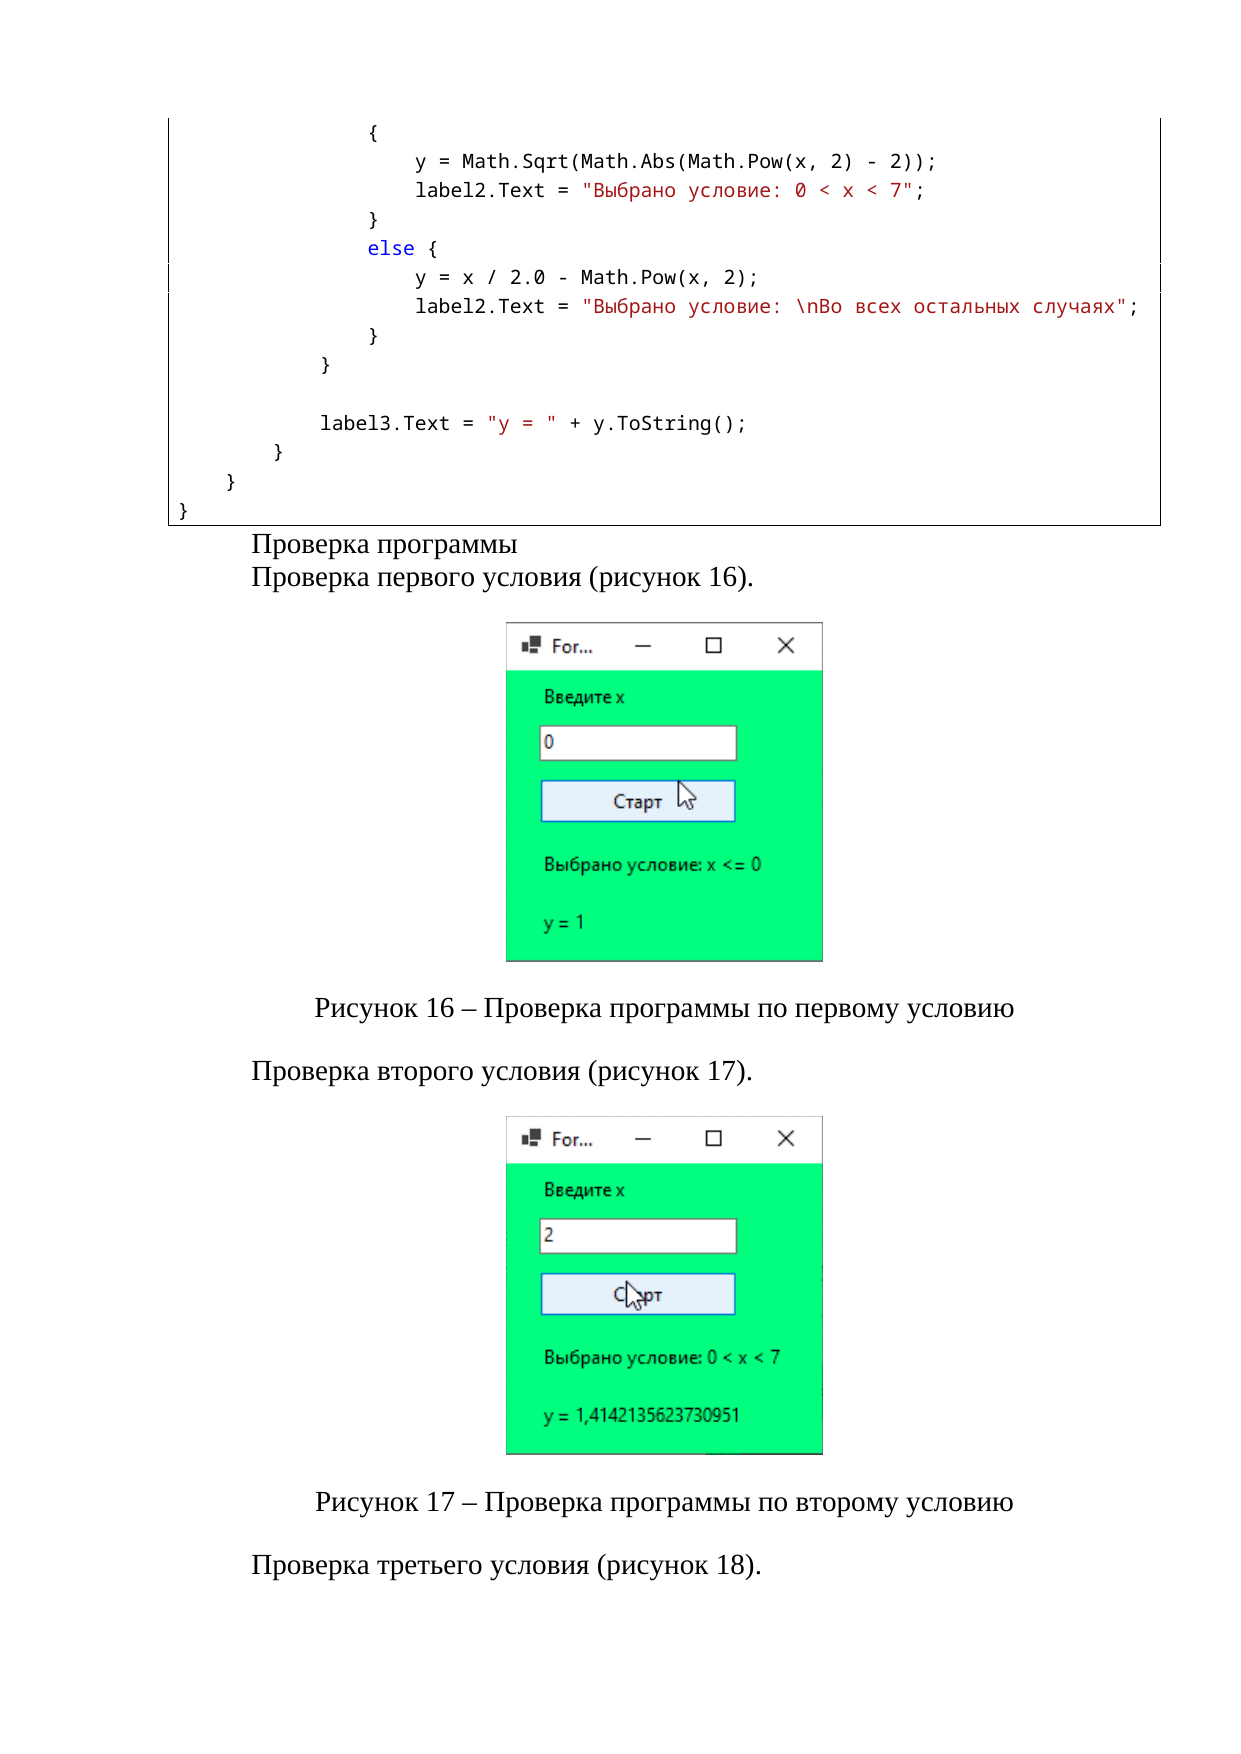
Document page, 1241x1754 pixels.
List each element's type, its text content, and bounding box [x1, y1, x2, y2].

text Рисунок 17 – Проверка программы по второму условию [177, 1484, 1152, 1518]
text Проверка третьего условия (рисунок 18). [177, 1547, 1152, 1580]
text label2.Text = "Выбрано условие: \nВо всех остальных случаях"; [169, 292, 1160, 322]
text Рисунок 16 – Проверка программы по первому условию [177, 991, 1152, 1024]
text y = x / 2.0 - Math.Pow(x, 2); [169, 263, 1160, 292]
picture [506, 1116, 823, 1455]
text } [169, 322, 1160, 351]
text { [169, 118, 1160, 147]
text } [169, 205, 1160, 234]
text Проверка программы [177, 526, 1152, 559]
text } [169, 351, 1160, 380]
text } [169, 467, 1160, 496]
text Проверка второго условия (рисунок 17). [177, 1053, 1152, 1087]
text label2.Text = "Выбрано условие: 0 < x < 7"; [169, 176, 1160, 205]
picture [506, 622, 823, 962]
text } [169, 496, 1160, 525]
text Проверка первого условия (рисунок 16). [177, 559, 1152, 593]
text y = Math.Sqrt(Math.Abs(Math.Pow(x, 2) - 2)); [169, 147, 1160, 176]
text else { [169, 234, 1160, 263]
text } [169, 438, 1160, 467]
text label3.Text = "y = " + y.ToString(); [169, 409, 1160, 438]
